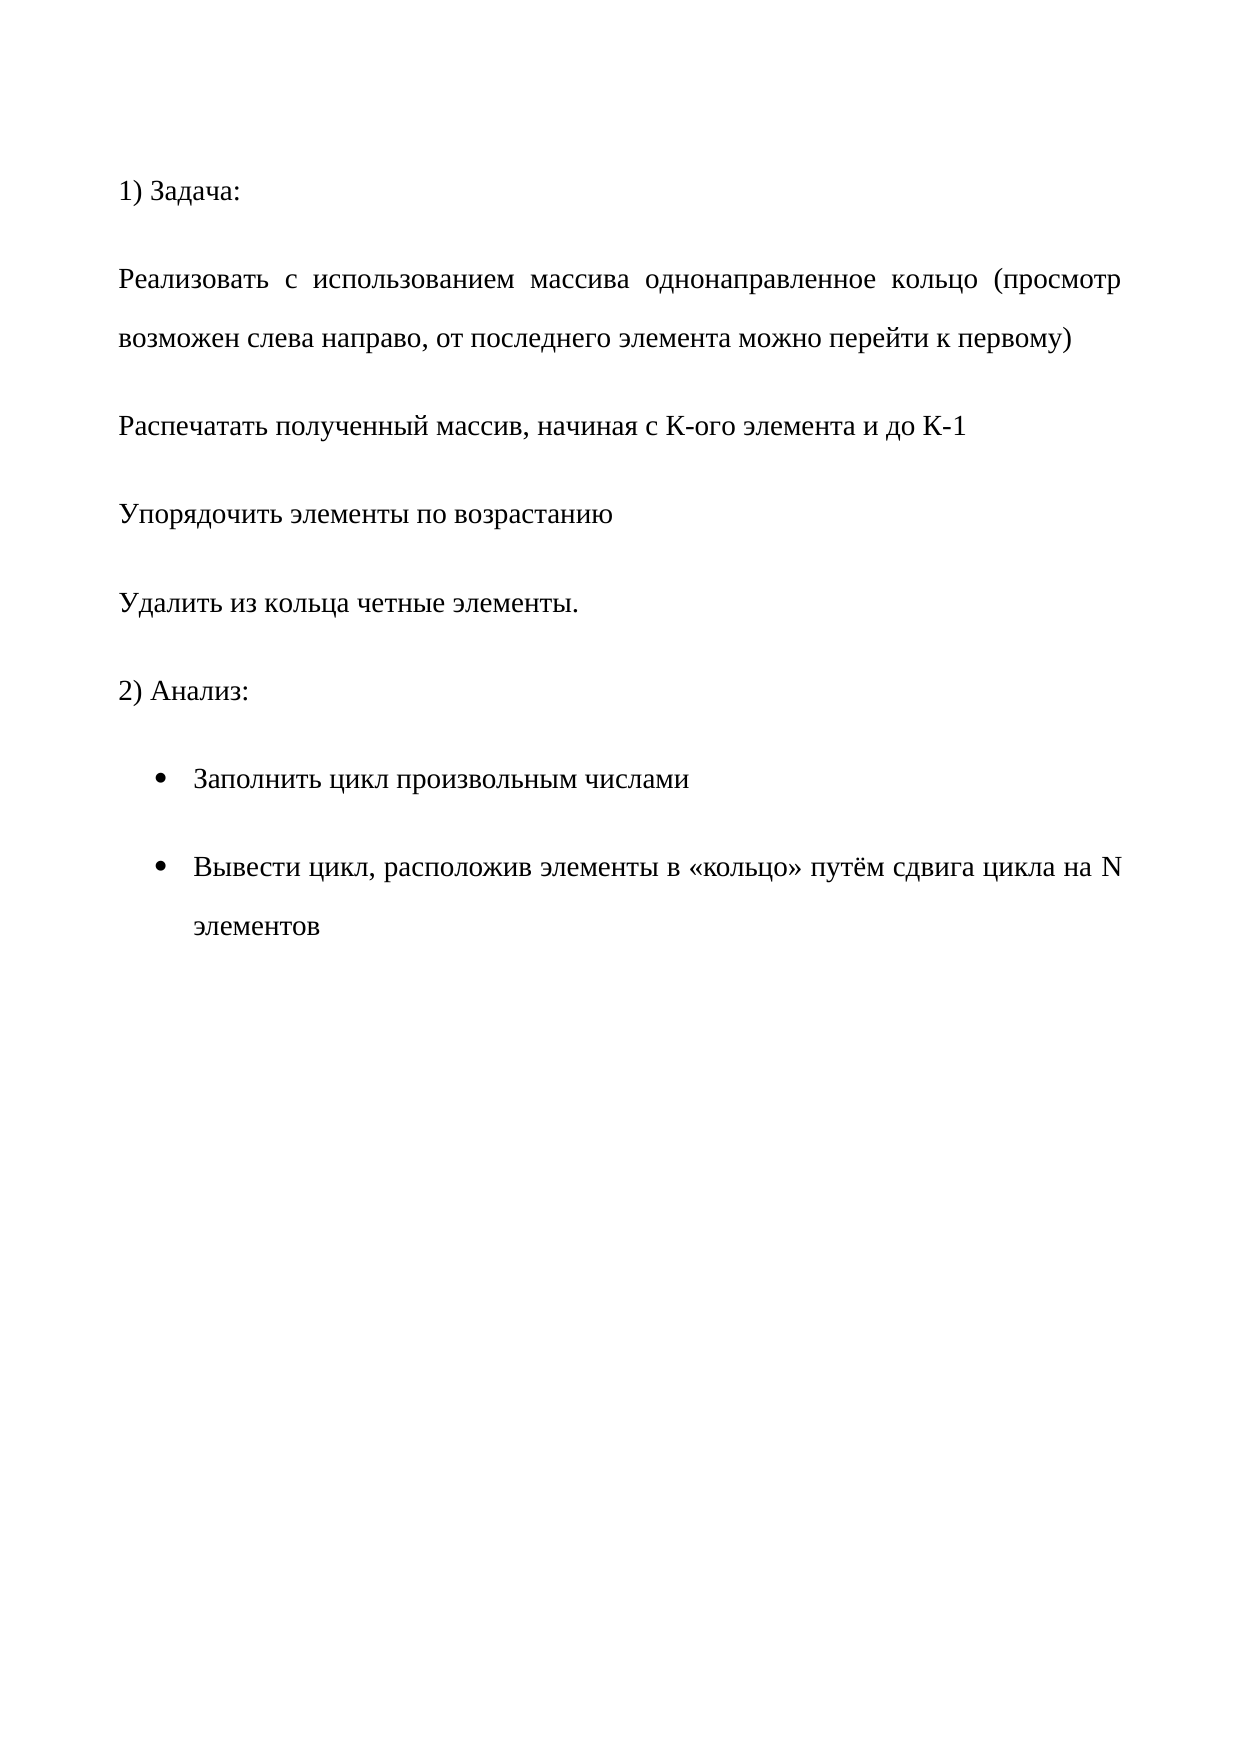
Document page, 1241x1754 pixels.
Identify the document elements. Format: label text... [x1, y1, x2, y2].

text Упорядочить элементы по возрастанию [118, 471, 1122, 530]
text Реализовать с использованием массива однонаправленное кольцо (просмотр возможен слева направо, от последнего элемента можно перейти к первому) [118, 236, 1122, 354]
text Распечатать полученный массив, начиная с К-ого элемента и до К-1 [118, 383, 1122, 442]
text 1) Задача: [118, 147, 1122, 206]
text 2) Анализ: [118, 647, 1122, 707]
list Вывести цикл, расположив элементы в «кольцо» путём сдвига цикла на N элементов [156, 824, 1122, 942]
text Удалить из кольца четные элементы. [118, 559, 1122, 618]
list Заполнить цикл произвольным числами [156, 736, 1122, 795]
